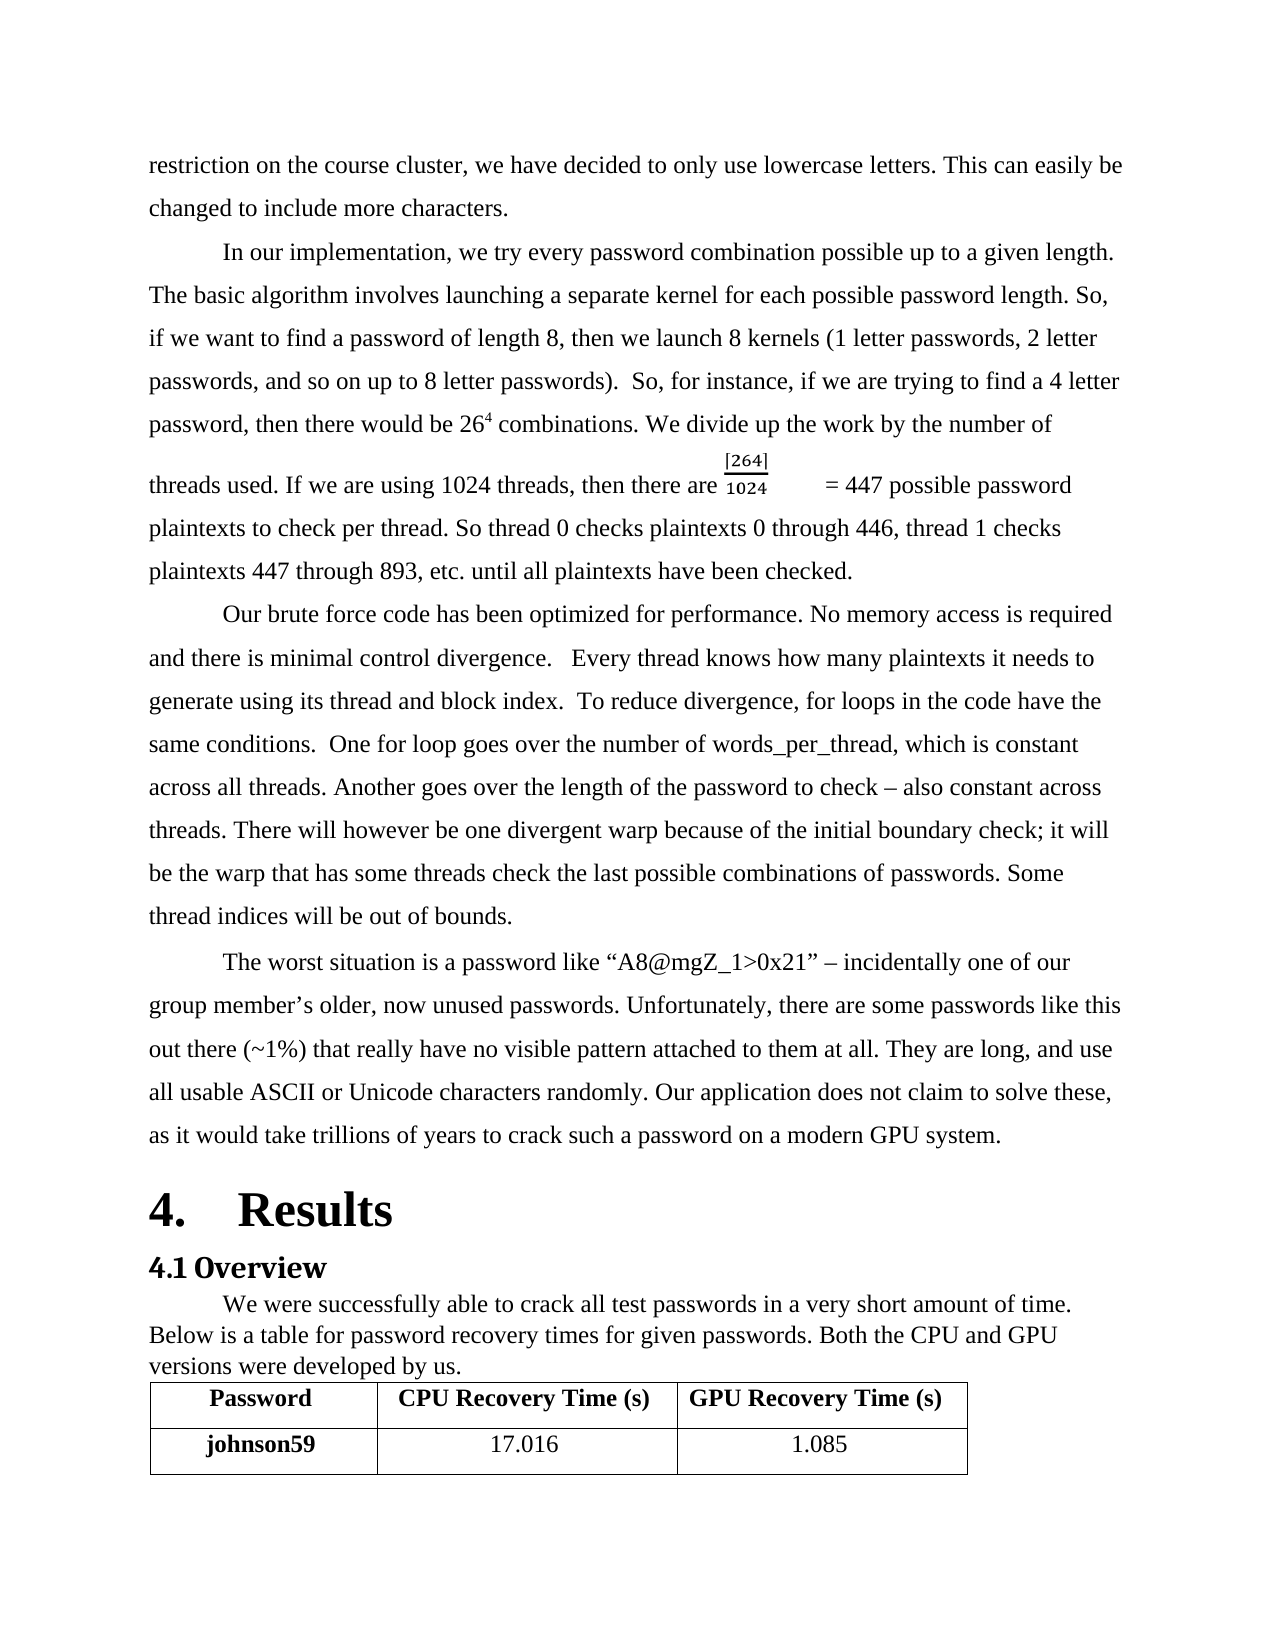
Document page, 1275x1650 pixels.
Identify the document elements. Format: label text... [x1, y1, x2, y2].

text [148, 150, 1124, 222]
text We were successfully able to crack all test passwords in a very short amount of time. Below is a table for password recovery times for given passwords. Both the CPU and GPU versions were developed by us. [148, 1289, 1124, 1379]
text The worst situation is a password like “A8@mgZ_1>0x21” – incidentally one of our group member’s older, now unused passwords. Unfortunately, there are some passwords like this out there (~1%) that really have no visible pattern attached to them at all. They are long, and use all usable ASCII or Unicode characters randomly. Our application does not claim to solve these, as it would take trillions of years to crack such a password on a modern GPU system. [148, 947, 1124, 1149]
table_header Password [151, 1383, 377, 1428]
subtitle 4.1 Overview [148, 1250, 1124, 1286]
text Our brute force code has been optimized for performance. No memory access is required and there is minimal control divergence. Every thread knows how many plaintexts it needs to generate using its thread and block index. To reduce divergence, for loops in the code have the same conditions. One for loop goes over the number of words_per_thread, which is constant across all threads. Another goes over the length of the password to check – also constant across threads. There will however be one divergent warp because of the initial boundary check; it will be the warp that has some threads check the last possible combinations of passwords. Some thread indices will be out of bounds. [148, 599, 1124, 930]
table_cell 1.085 [678, 1429, 967, 1474]
table_cell 17.016 [378, 1429, 677, 1474]
picture [723, 452, 769, 494]
table_header GPU Recovery Time (s) [678, 1383, 967, 1428]
table_header CPU Recovery Time (s) [378, 1383, 677, 1428]
text In our implementation, we try every password combination possible up to a given length. The basic algorithm involves launching a separate kernel for each possible password length. So, if we want to find a password of length 8, then we launch 8 kernels (1 letter passwords, 2 letter passwords, and so on up to 8 letter passwords). So, for instance, if we are trying to find a 4 letter password, then there would be 264 combinations. We divide up the work by the number of threads used. If we are using 1024 threads, then there are = 447 possible password plaintexts to check per thread. So thread 0 checks plaintexts 0 through 446, thread 1 checks plaintexts 447 through 893, etc. until all plaintexts have been checked. [148, 237, 1124, 585]
table_cell johnson59 [151, 1429, 377, 1474]
subtitle Results [148, 1179, 1124, 1237]
